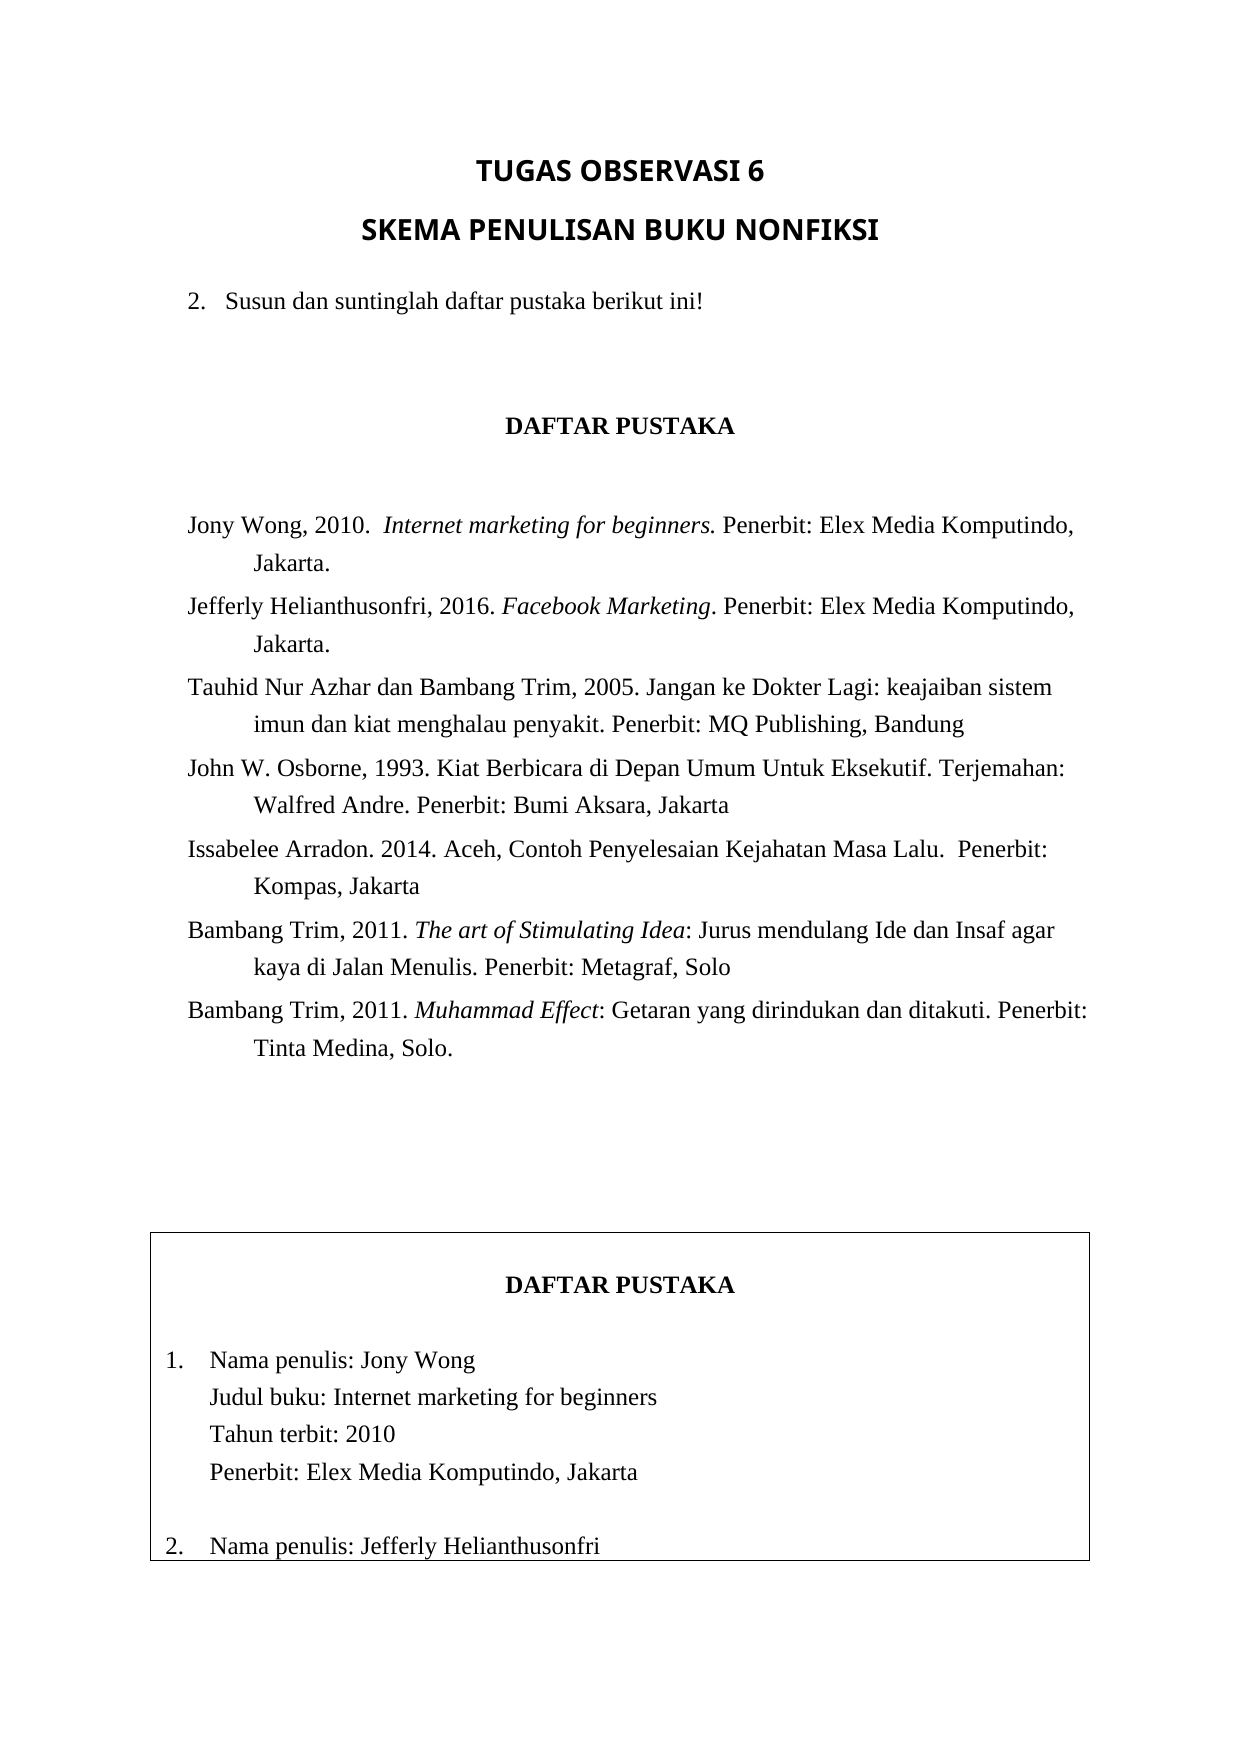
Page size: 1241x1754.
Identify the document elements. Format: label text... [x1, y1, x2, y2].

text TUGAS OBSERVASI 6 [150, 150, 1090, 190]
text SKEMA PENULISAN BUKU NONFIKSI [150, 209, 1090, 249]
text DAFTAR PUSTAKA [150, 411, 1090, 440]
text Jony Wong, 2010. Internet marketing for beginners. Penerbit: Elex Media Komputindo, Jakarta. [187, 511, 1090, 577]
text Bambang Trim, 2011. Muhammad Effect: Getaran yang dirindukan dan ditakuti. Penerbit: Tinta Medina, Solo. [187, 996, 1090, 1062]
text John W. Osborne, 1993. Kiat Berbicara di Depan Umum Untuk Eksekutif. Terjemahan: Walfred Andre. Penerbit: Bumi Aksara, Jakarta [187, 753, 1090, 819]
text Tauhid Nur Azhar dan Bambang Trim, 2005. Jangan ke Dokter Lagi: keajaiban sistem imun dan kiat menghalau penyakit. Penerbit: MQ Publishing, Bandung [187, 672, 1090, 738]
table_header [151, 1233, 1089, 1560]
text Issabelee Arradon. 2014. Aceh, Contoh Penyelesaian Kejahatan Masa Lalu. Penerbit: Kompas, Jakarta [187, 834, 1090, 900]
list Susun dan suntinglah daftar pustaka berikut ini! [187, 286, 1090, 315]
text Bambang Trim, 2011. The art of Stimulating Idea: Jurus mendulang Ide dan Insaf agar kaya di Jalan Menulis. Penerbit: Metagraf, Solo [187, 915, 1090, 981]
text Jefferly Helianthusonfri, 2016. Facebook Marketing. Penerbit: Elex Media Komputindo, Jakarta. [187, 591, 1090, 657]
